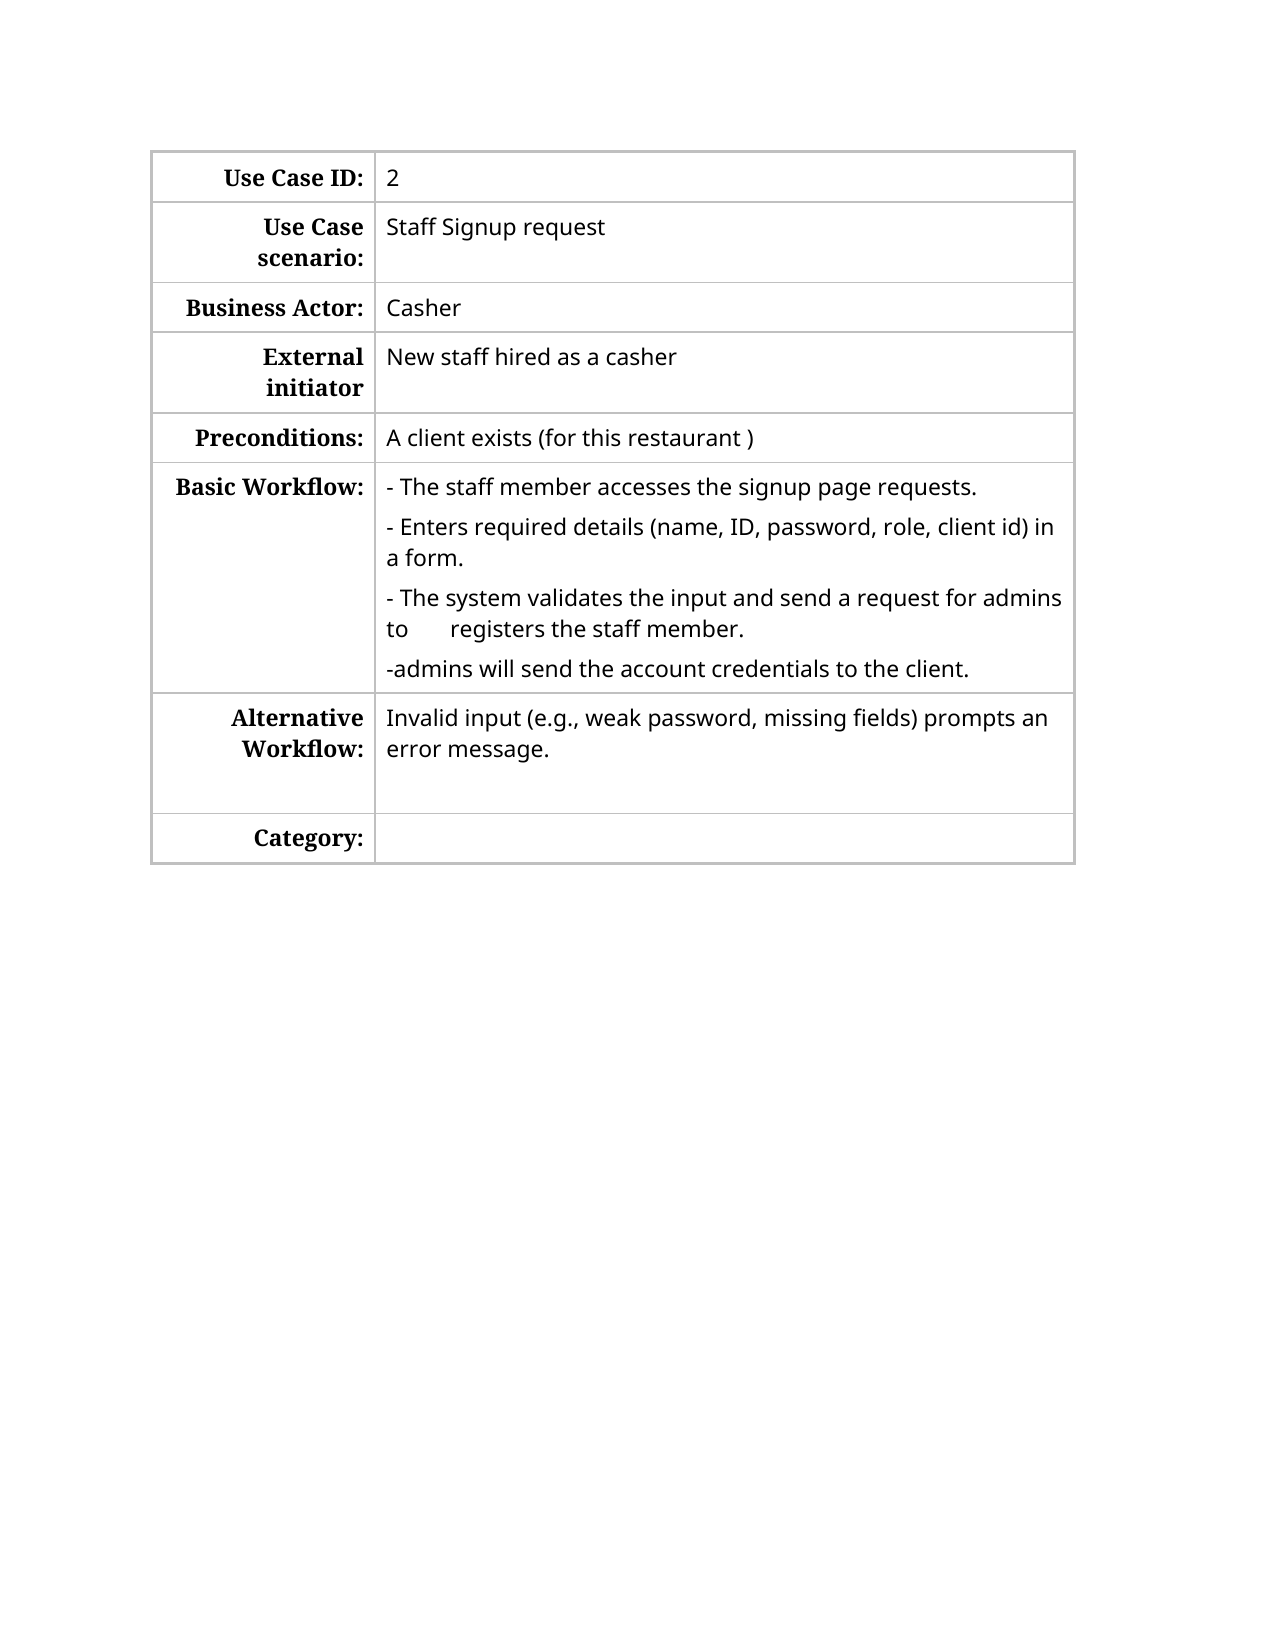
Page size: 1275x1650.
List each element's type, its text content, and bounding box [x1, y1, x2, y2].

table_cell Business Actor: [153, 283, 374, 331]
table_cell Invalid input (e.g., weak password, missing fields) prompts an error message. [376, 694, 1073, 812]
table_cell Use Case scenario: [153, 203, 374, 282]
table_cell Category: [153, 814, 374, 862]
table_cell New staff hired as a casher [376, 333, 1073, 412]
table_cell Casher [376, 283, 1073, 331]
table_cell - The staff member accesses the signup page requests. - Enters required details (name, ID, password, role, client id) in a form. - The system validates the input and send a request for admins to registers the staff member. -admins will send the account credentials to the client. [376, 463, 1073, 692]
table_cell [376, 814, 1073, 862]
table_cell Alternative Workflow: [153, 694, 374, 812]
table_cell External initiator [153, 333, 374, 412]
table_header Use Case ID: [153, 153, 374, 201]
table_cell Basic Workflow: [153, 463, 374, 692]
table_cell A client exists (for this restaurant ) [376, 414, 1073, 461]
table_cell Staff Signup request [376, 203, 1073, 282]
table_cell Preconditions: [153, 414, 374, 461]
table_header 2 [376, 153, 1073, 201]
